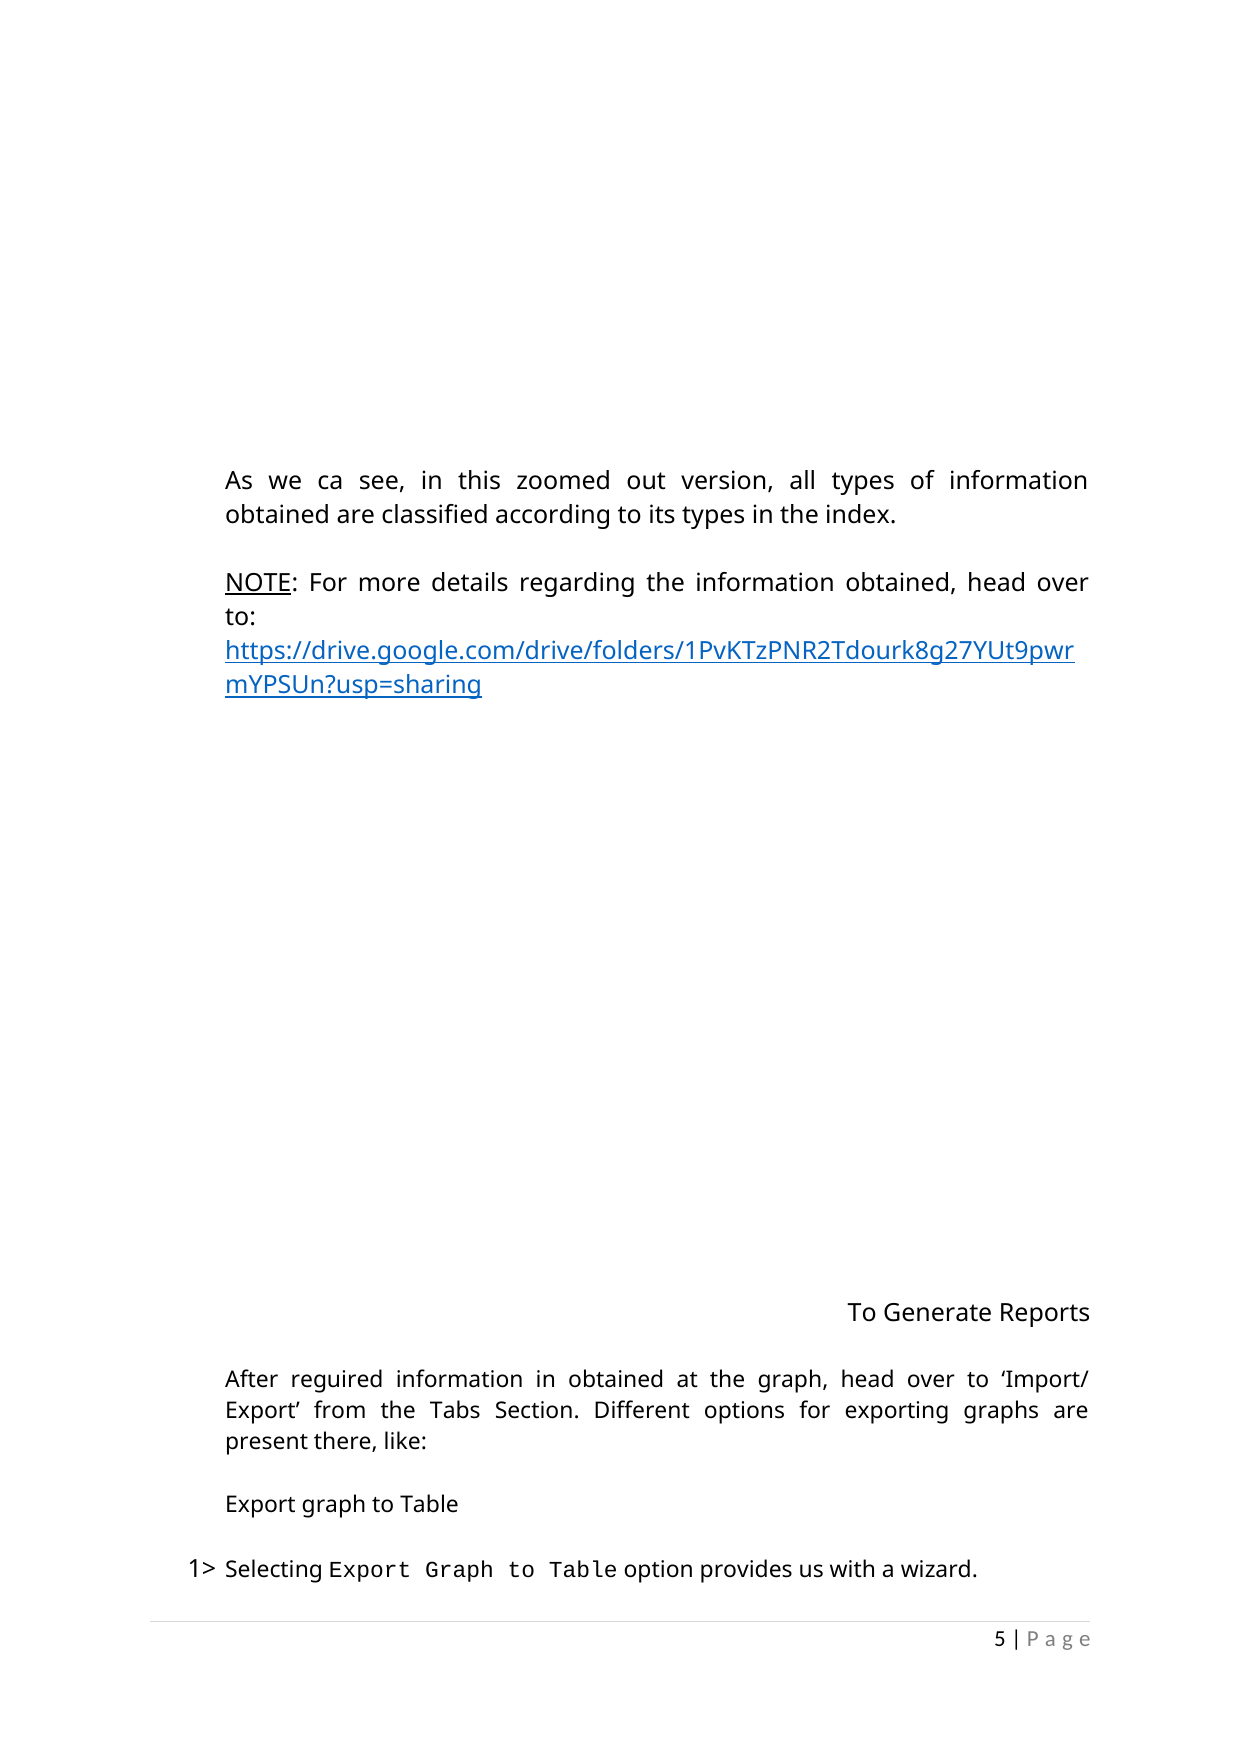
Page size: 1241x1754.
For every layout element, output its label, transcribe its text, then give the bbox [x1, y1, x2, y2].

list After reguired information in obtained at the graph, head over to ‘Import/ Export’ from the Tabs Section. Different options for exporting graphs are present there, like: [225, 1363, 1090, 1457]
text Export graph to Table [150, 1488, 1090, 1519]
list As we ca see, in this zoomed out version, all types of information obtained are classified according to its types in the index. [225, 462, 1090, 531]
list NOTE: For more details regarding the information obtained, head over to: https://drive.google.com/drive/folders/1PvKTzPNR2Tdourk8g27YUt9pwrmYPSUn?usp=sharing [225, 565, 1090, 701]
list Selecting Export Graph to Table option provides us with a wizard. [187, 1550, 1090, 1584]
text To Generate Reports [150, 1295, 1090, 1329]
